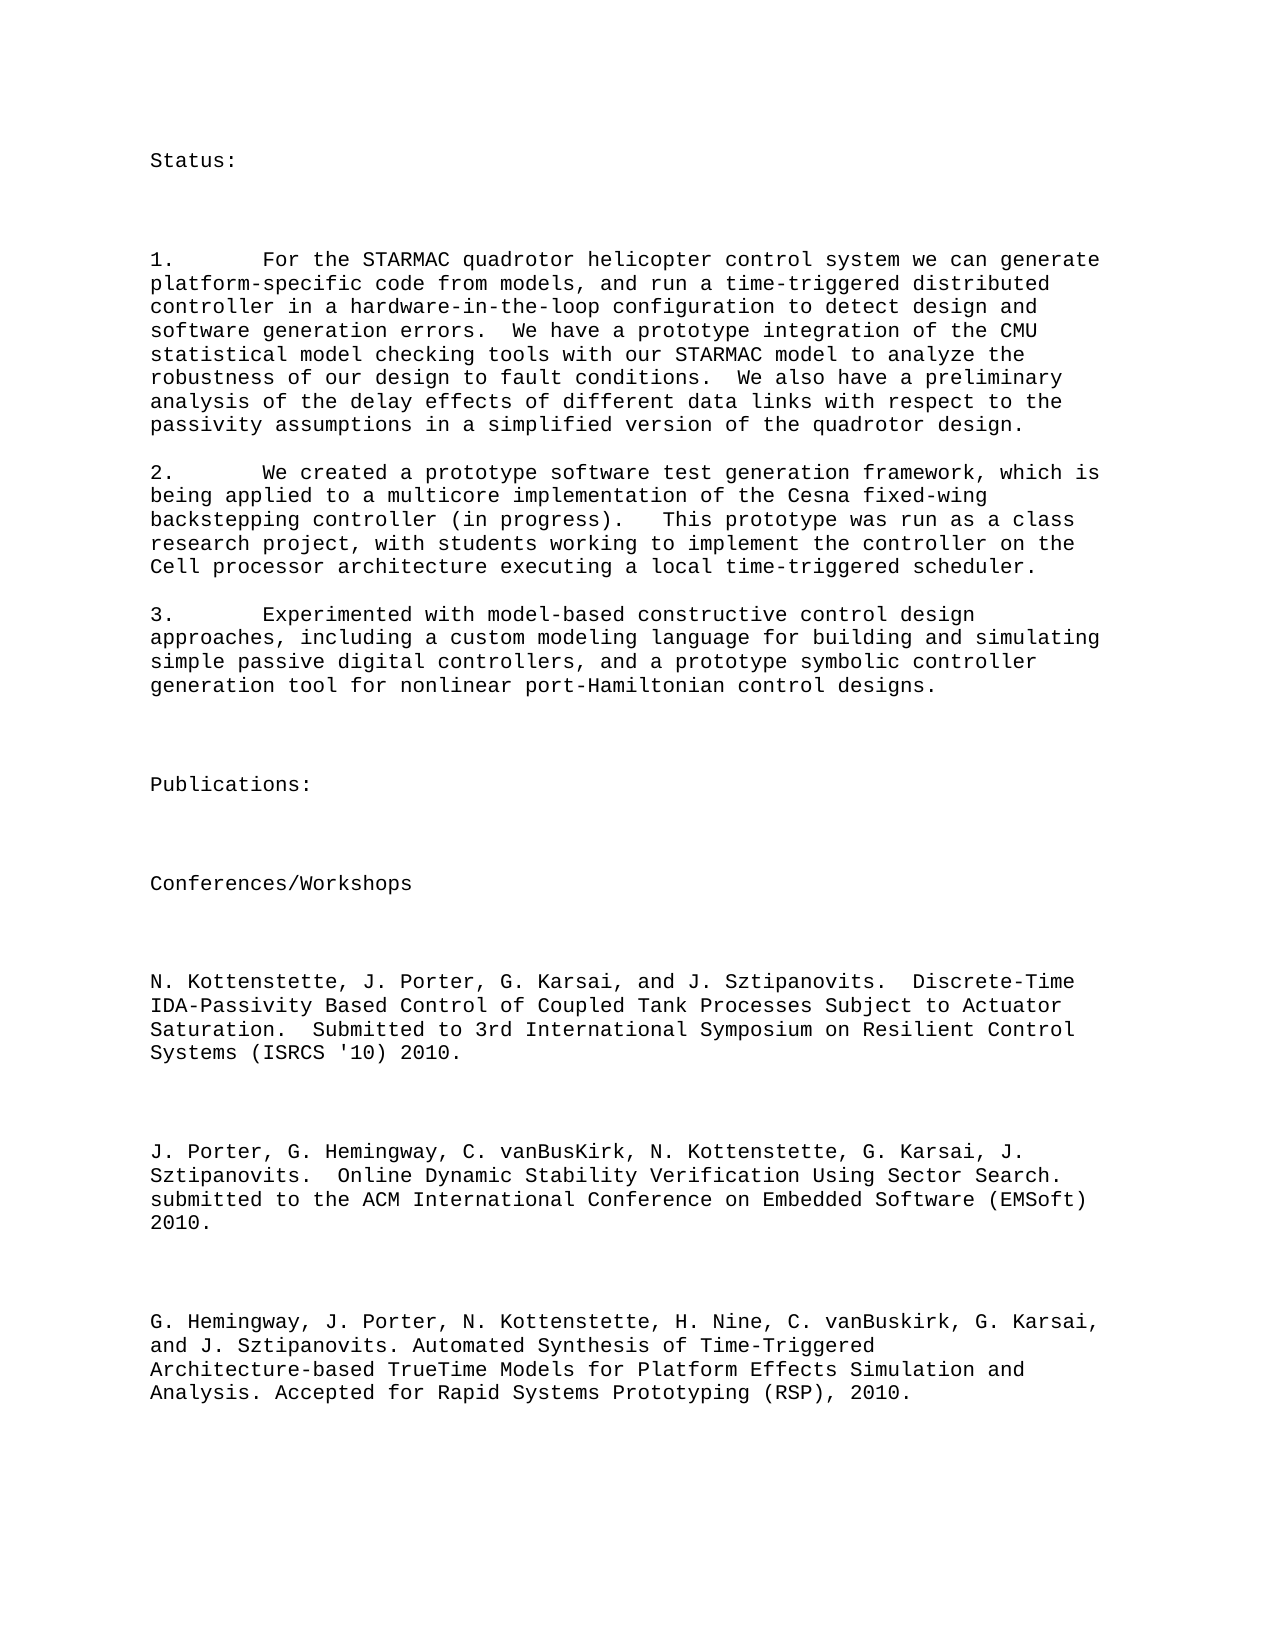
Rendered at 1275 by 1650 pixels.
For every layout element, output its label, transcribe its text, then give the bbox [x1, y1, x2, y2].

text platform-specific code from models, and run a time-triggered distributed [150, 273, 1125, 296]
text Saturation. Submitted to 3rd International Symposium on Resilient Control [150, 1019, 1125, 1042]
text generation tool for nonlinear port-Hamiltonian control designs. [150, 674, 1125, 698]
text submitted to the ACM International Conference on Embedded Software (EMSoft) [150, 1189, 1125, 1212]
text software generation errors. We have a prototype integration of the CMU [150, 320, 1125, 343]
text being applied to a multicore implementation of the Cesna fixed-wing [150, 485, 1125, 509]
text 2. We created a prototype software test generation framework, which is [150, 462, 1125, 485]
text controller in a hardware-in-the-loop configuration to detect design and [150, 296, 1125, 320]
text G. Hemingway, J. Porter, N. Kottenstette, H. Nine, C. vanBuskirk, G. Karsai, [150, 1311, 1125, 1335]
text Architecture-based TrueTime Models for Platform Effects Simulation and [150, 1358, 1125, 1382]
text Status: [150, 150, 1125, 174]
text research project, with students working to implement the controller on the [150, 533, 1125, 556]
text Cell processor architecture executing a local time-triggered scheduler. [150, 556, 1125, 580]
text robustness of our design to fault conditions. We also have a preliminary [150, 367, 1125, 391]
text approaches, including a custom modeling language for building and simulating [150, 627, 1125, 651]
text 1. For the STARMAC quadrotor helicopter control system we can generate [150, 249, 1125, 273]
text backstepping controller (in progress). This prototype was run as a class [150, 509, 1125, 533]
text simple passive digital controllers, and a prototype symbolic controller [150, 651, 1125, 674]
text 2010. [150, 1212, 1125, 1236]
text passivity assumptions in a simplified version of the quadrotor design. [150, 414, 1125, 438]
text Systems (ISRCS '10) 2010. [150, 1042, 1125, 1066]
text analysis of the delay effects of different data links with respect to the [150, 391, 1125, 414]
text Conferences/Workshops [150, 872, 1125, 896]
text J. Porter, G. Hemingway, C. vanBusKirk, N. Kottenstette, G. Karsai, J. [150, 1141, 1125, 1165]
text Publications: [150, 773, 1125, 797]
text Sztipanovits. Online Dynamic Stability Verification Using Sector Search. [150, 1165, 1125, 1189]
text Analysis. Accepted for Rapid Systems Prototyping (RSP), 2010. [150, 1382, 1125, 1406]
text N. Kottenstette, J. Porter, G. Karsai, and J. Sztipanovits. Discrete-Time [150, 971, 1125, 995]
text and J. Sztipanovits. Automated Synthesis of Time-Triggered [150, 1335, 1125, 1358]
text 3. Experimented with model-based constructive control design [150, 604, 1125, 627]
text statistical model checking tools with our STARMAC model to analyze the [150, 343, 1125, 367]
text IDA-Passivity Based Control of Coupled Tank Processes Subject to Actuator [150, 995, 1125, 1019]
